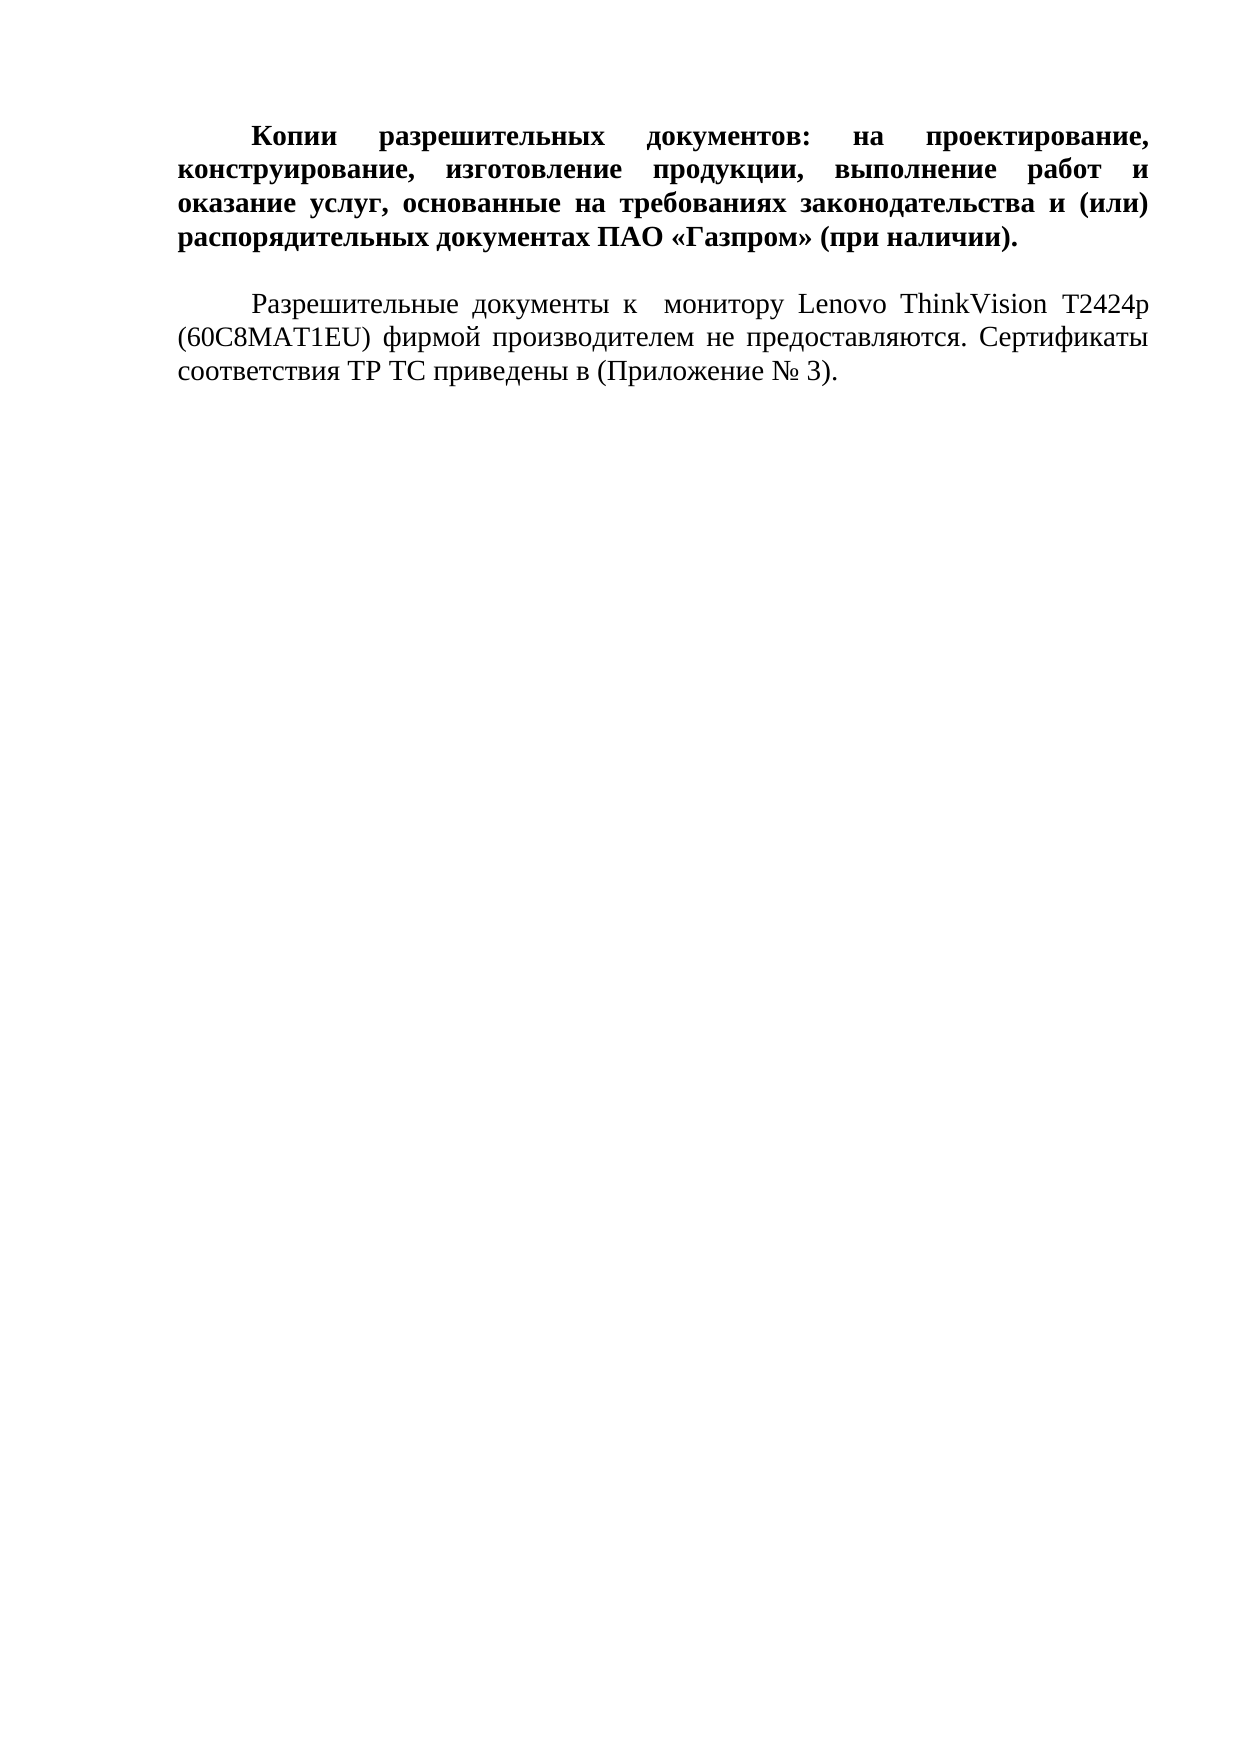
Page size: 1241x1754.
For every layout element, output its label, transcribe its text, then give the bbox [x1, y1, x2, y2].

text Копии разрешительных документов: на проектирование, конструирование, изготовление продукции, выполнение работ и оказание услуг, основанные на требованиях законодательства и (или) распорядительных документах ПАО «Газпром» (при наличии). [177, 118, 1149, 252]
text Разрешительные документы к монитору Lenovo ThinkVision T2424p (60C8MAT1EU) фирмой производителем не предоставляются. Сертификаты соответствия ТР ТС приведены в (Приложение № 3). [177, 286, 1149, 386]
